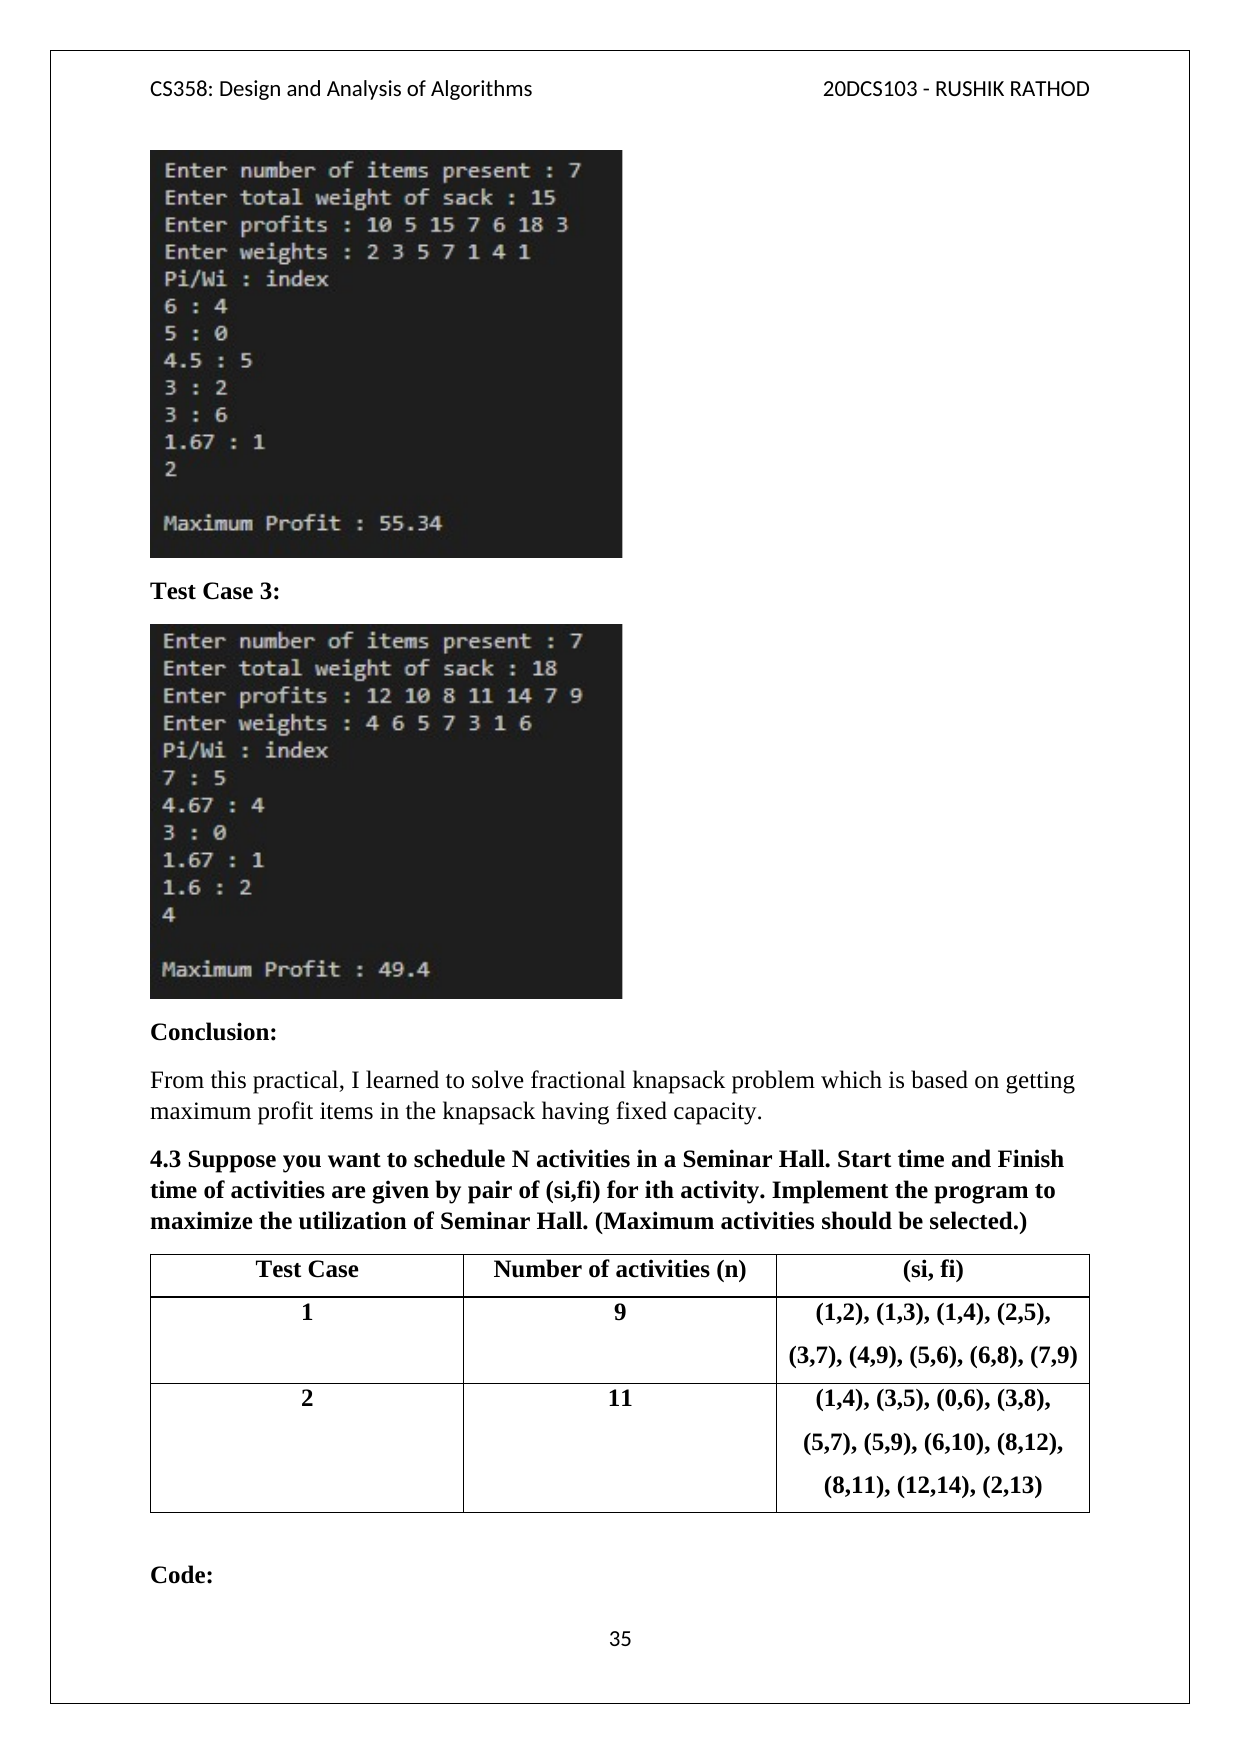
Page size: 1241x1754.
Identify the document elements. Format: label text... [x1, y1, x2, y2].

text 4.3 Suppose you want to schedule N activities in a Seminar Hall. Start time and Finish time of activities are given by pair of (si,fi) for ith activity. Implement the program to maximize the utilization of Seminar Hall. (Maximum activities should be selected.) [150, 1144, 1090, 1234]
text From this practical, I learned to solve fractional knapsack problem which is based on getting maximum profit items in the knapsack having fixed capacity. [150, 1065, 1090, 1125]
table_header Test Case [151, 1255, 463, 1296]
text Test Case 3: [150, 576, 1090, 605]
table_cell 9 [464, 1298, 776, 1382]
table_header Number of activities (n) [464, 1255, 776, 1296]
text Code: [150, 1560, 1090, 1589]
table_cell 2 [151, 1384, 463, 1512]
table_header (si, fi) [777, 1255, 1089, 1296]
picture [150, 150, 623, 558]
table_cell (1,4), (3,5), (0,6), (3,8), (5,7), (5,9), (6,10), (8,12), (8,11), (12,14), (2,13) [777, 1384, 1089, 1512]
picture [150, 624, 623, 999]
table_cell 11 [464, 1384, 776, 1512]
table_cell (1,2), (1,3), (1,4), (2,5), (3,7), (4,9), (5,6), (6,8), (7,9) [777, 1298, 1089, 1382]
text Conclusion: [150, 1017, 1090, 1046]
table_cell 1 [151, 1298, 463, 1382]
